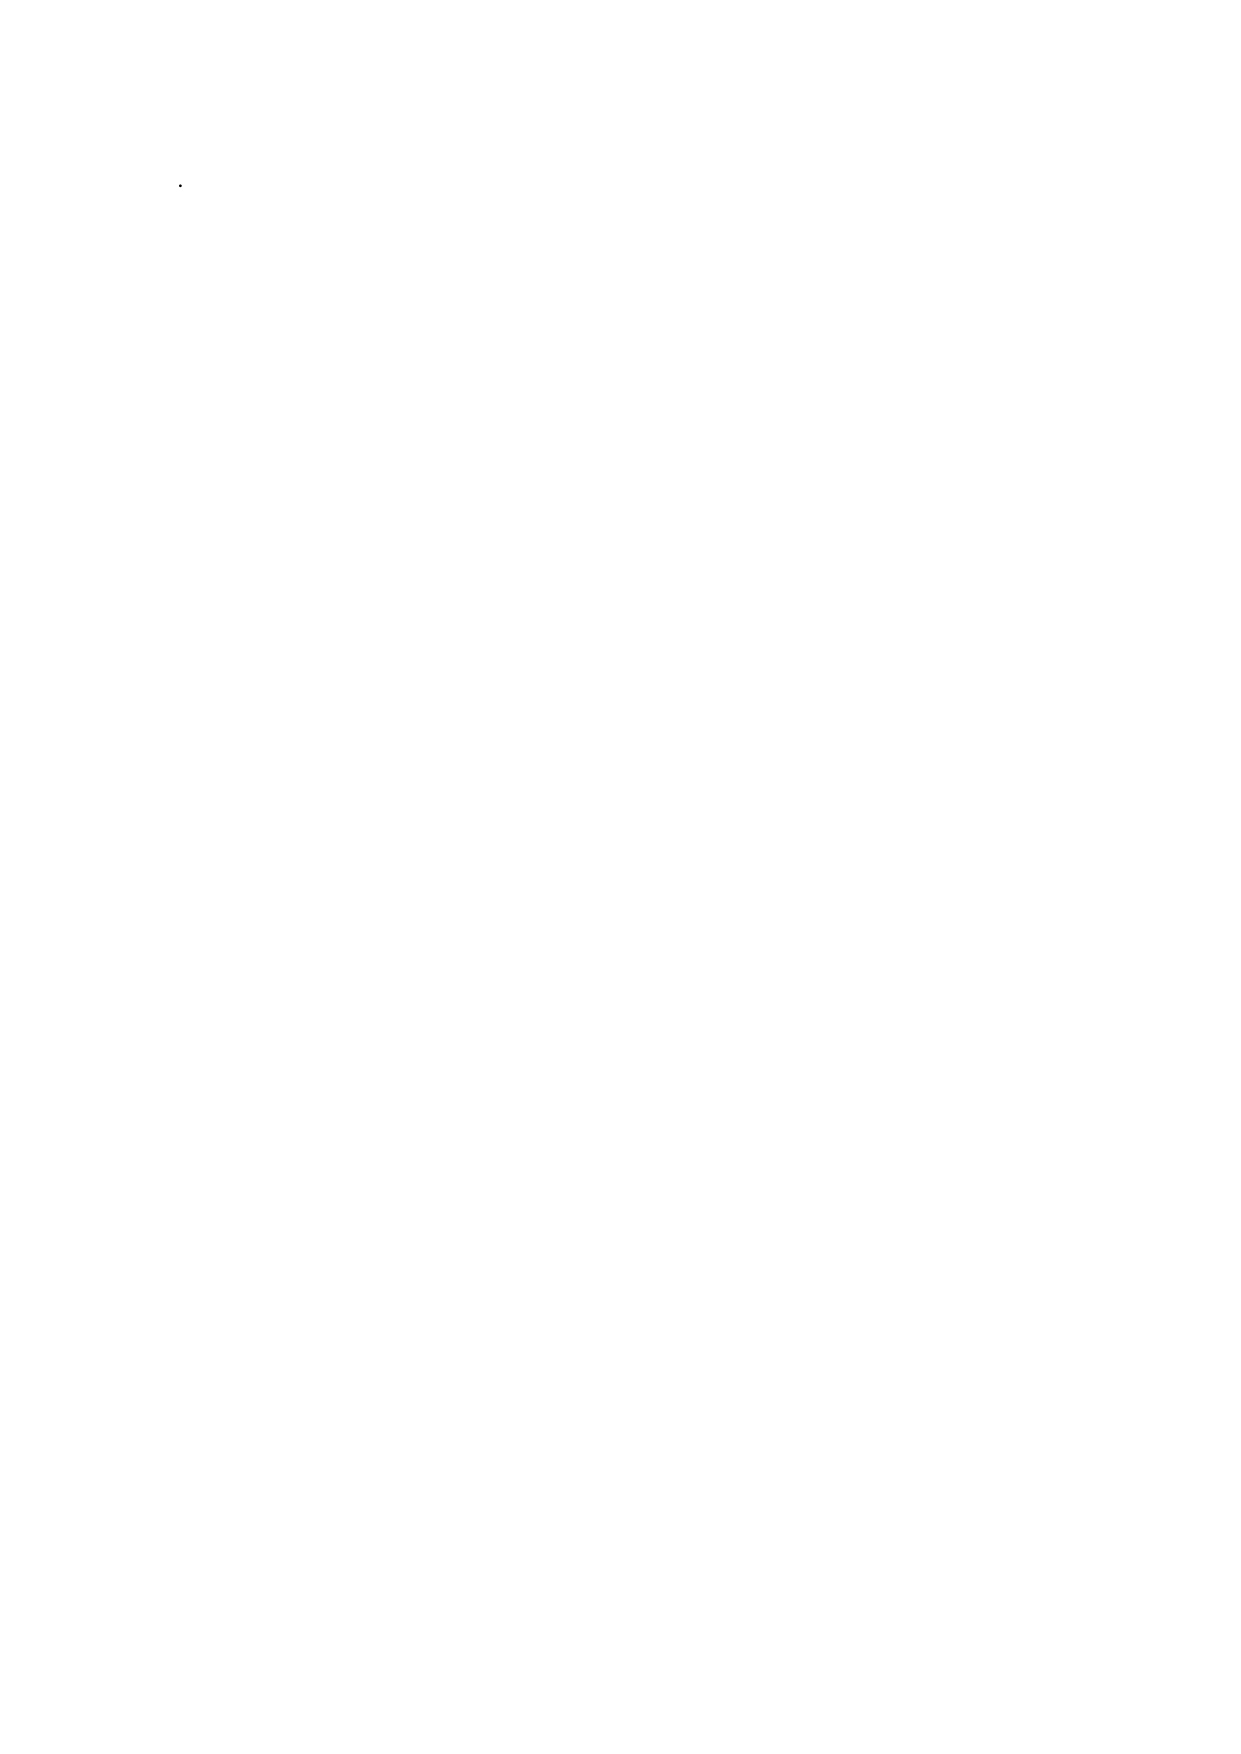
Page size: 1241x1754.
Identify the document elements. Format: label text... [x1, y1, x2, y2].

text . [177, 165, 1152, 193]
